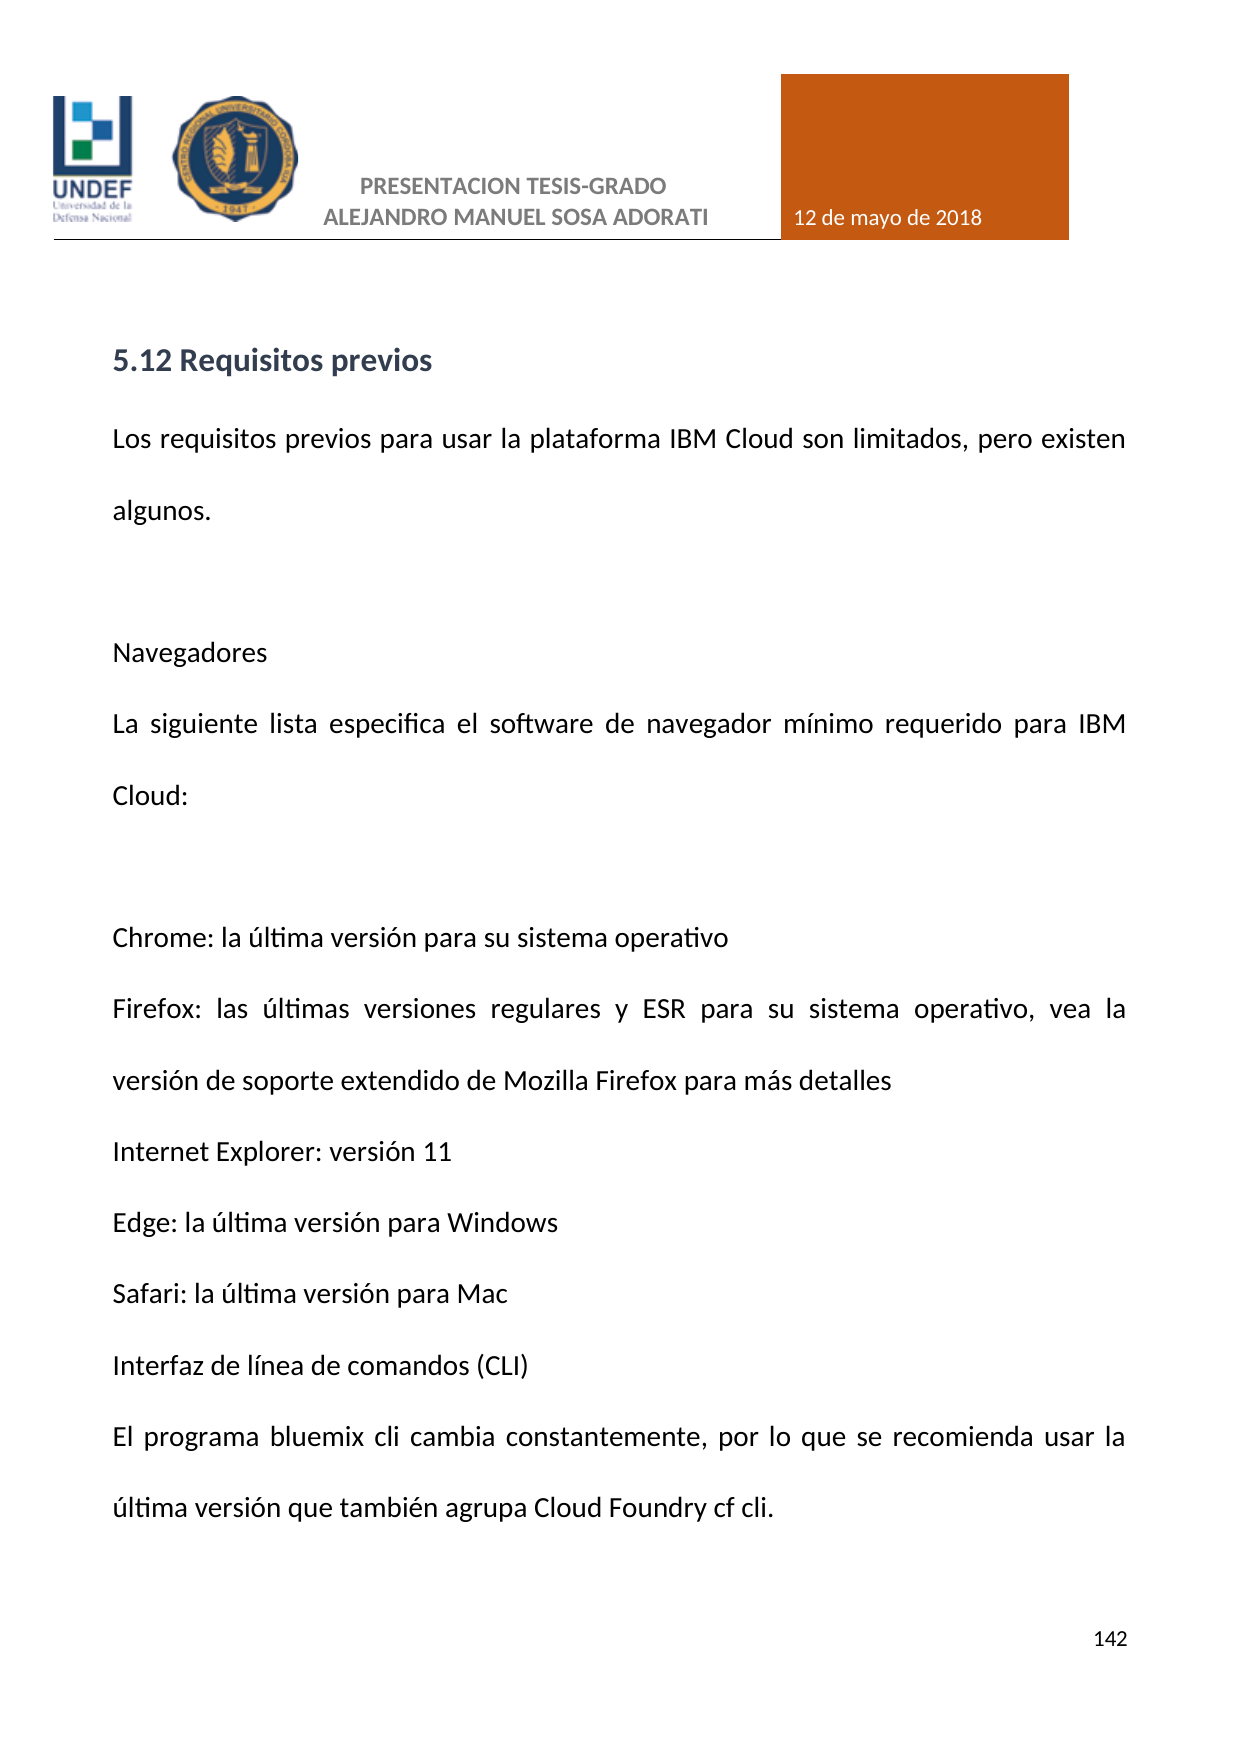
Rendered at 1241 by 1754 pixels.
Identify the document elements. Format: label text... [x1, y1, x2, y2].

text Safari: la última versión para Mac [112, 1276, 1128, 1311]
text Chrome: la última versión para su sistema operativo [112, 919, 1128, 955]
text El programa bluemix cli cambia constantemente, por lo que se recomienda usar la última versión que también agrupa Cloud Foundry cf cli. [112, 1418, 1128, 1525]
text Interfaz de línea de comandos (CLI) [112, 1347, 1128, 1382]
text Edge: la última versión para Windows [112, 1204, 1128, 1240]
text La siguiente lista especifica el software de navegador mínimo requerido para IBM Cloud: [112, 706, 1128, 812]
text Firefox: las últimas versiones regulares y ESR para su sistema operativo, vea la versión de soporte extendido de Mozilla Firefox para más detalles [112, 991, 1128, 1097]
text 5.12 Requisitos previos [112, 339, 1128, 380]
text Los requisitos previos para usar la plataforma IBM Cloud son limitados, pero existen algunos. [112, 421, 1128, 527]
picture [52, 96, 299, 222]
text Navegadores [112, 634, 1128, 670]
text Internet Explorer: versión 11 [112, 1133, 1128, 1169]
